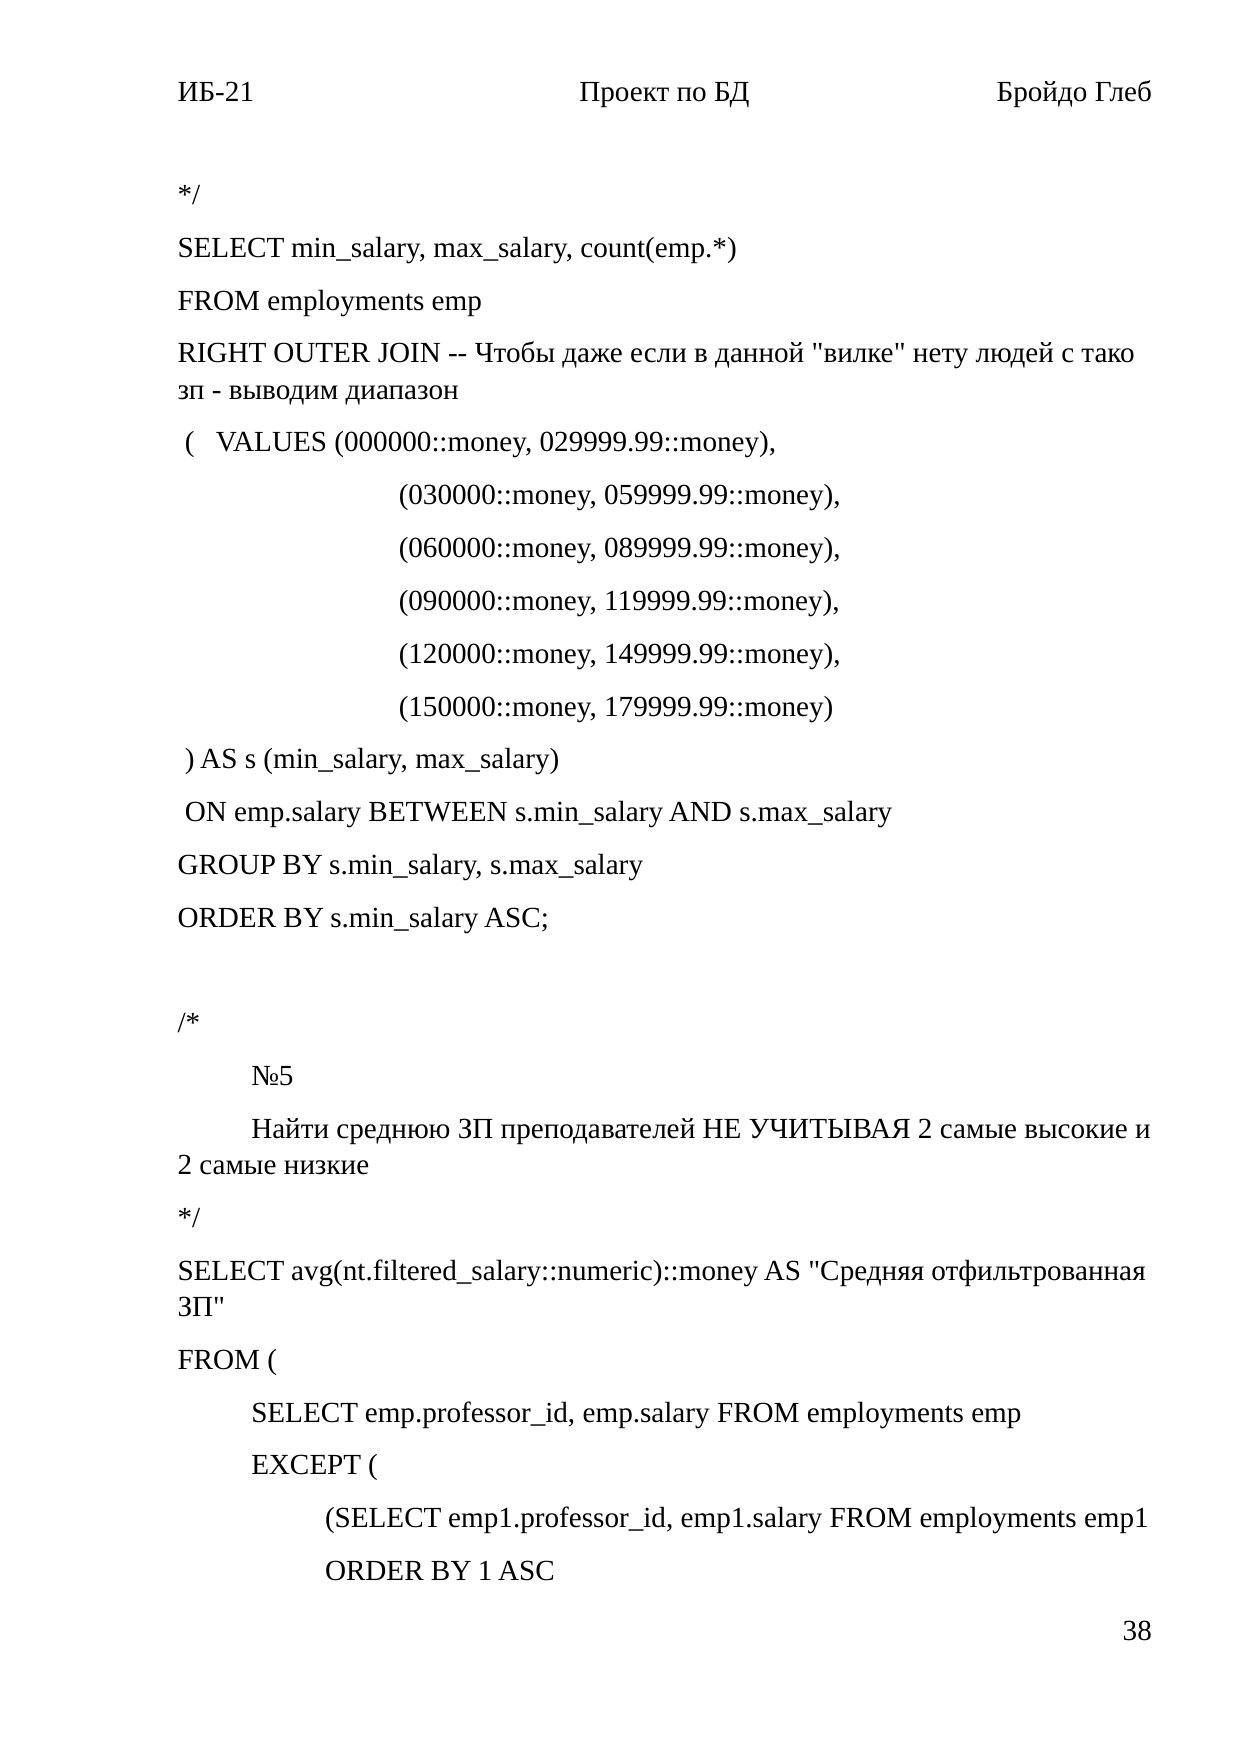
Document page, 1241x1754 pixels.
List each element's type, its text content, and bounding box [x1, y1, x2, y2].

text (120000::money, 149999.99::money), [177, 636, 1152, 669]
text (150000::money, 179999.99::money) [177, 689, 1152, 722]
text ON emp.salary BETWEEN s.min_salary AND s.max_salary [177, 794, 1152, 828]
text (060000::money, 089999.99::money), [177, 530, 1152, 564]
text SELECT avg(nt.filtered_salary::numeric)::money AS "Средняя отфильтрованная ЗП" [177, 1253, 1152, 1323]
text RIGHT OUTER JOIN -- Чтобы даже если в данной "вилке" нету людей с тако зп - выводим диапазон [177, 336, 1152, 405]
text ORDER BY 1 ASC [177, 1553, 1152, 1587]
text SELECT emp.professor_id, emp.salary FROM employments emp [177, 1395, 1152, 1428]
text (030000::money, 059999.99::money), [177, 477, 1152, 511]
text №5 [177, 1058, 1152, 1092]
text Найти среднюю ЗП преподавателей НЕ УЧИТЫВАЯ 2 самые высокие и 2 самые низкие [177, 1111, 1152, 1181]
text SELECT min_salary, max_salary, count(emp.*) [177, 230, 1152, 263]
text ORDER BY s.min_salary ASC; [177, 900, 1152, 933]
text FROM ( [177, 1342, 1152, 1375]
text EXCEPT ( [177, 1447, 1152, 1481]
text */ [177, 177, 1152, 211]
text */ [177, 1200, 1152, 1234]
text (SELECT emp1.professor_id, emp1.salary FROM employments emp1 [177, 1500, 1152, 1534]
text GROUP BY s.min_salary, s.max_salary [177, 847, 1152, 881]
text ( VALUES (000000::money, 029999.99::money), [177, 424, 1152, 458]
text ) AS s (min_salary, max_salary) [177, 741, 1152, 775]
text FROM employments emp [177, 283, 1152, 316]
text /* [177, 1006, 1152, 1039]
text (090000::money, 119999.99::money), [177, 583, 1152, 617]
